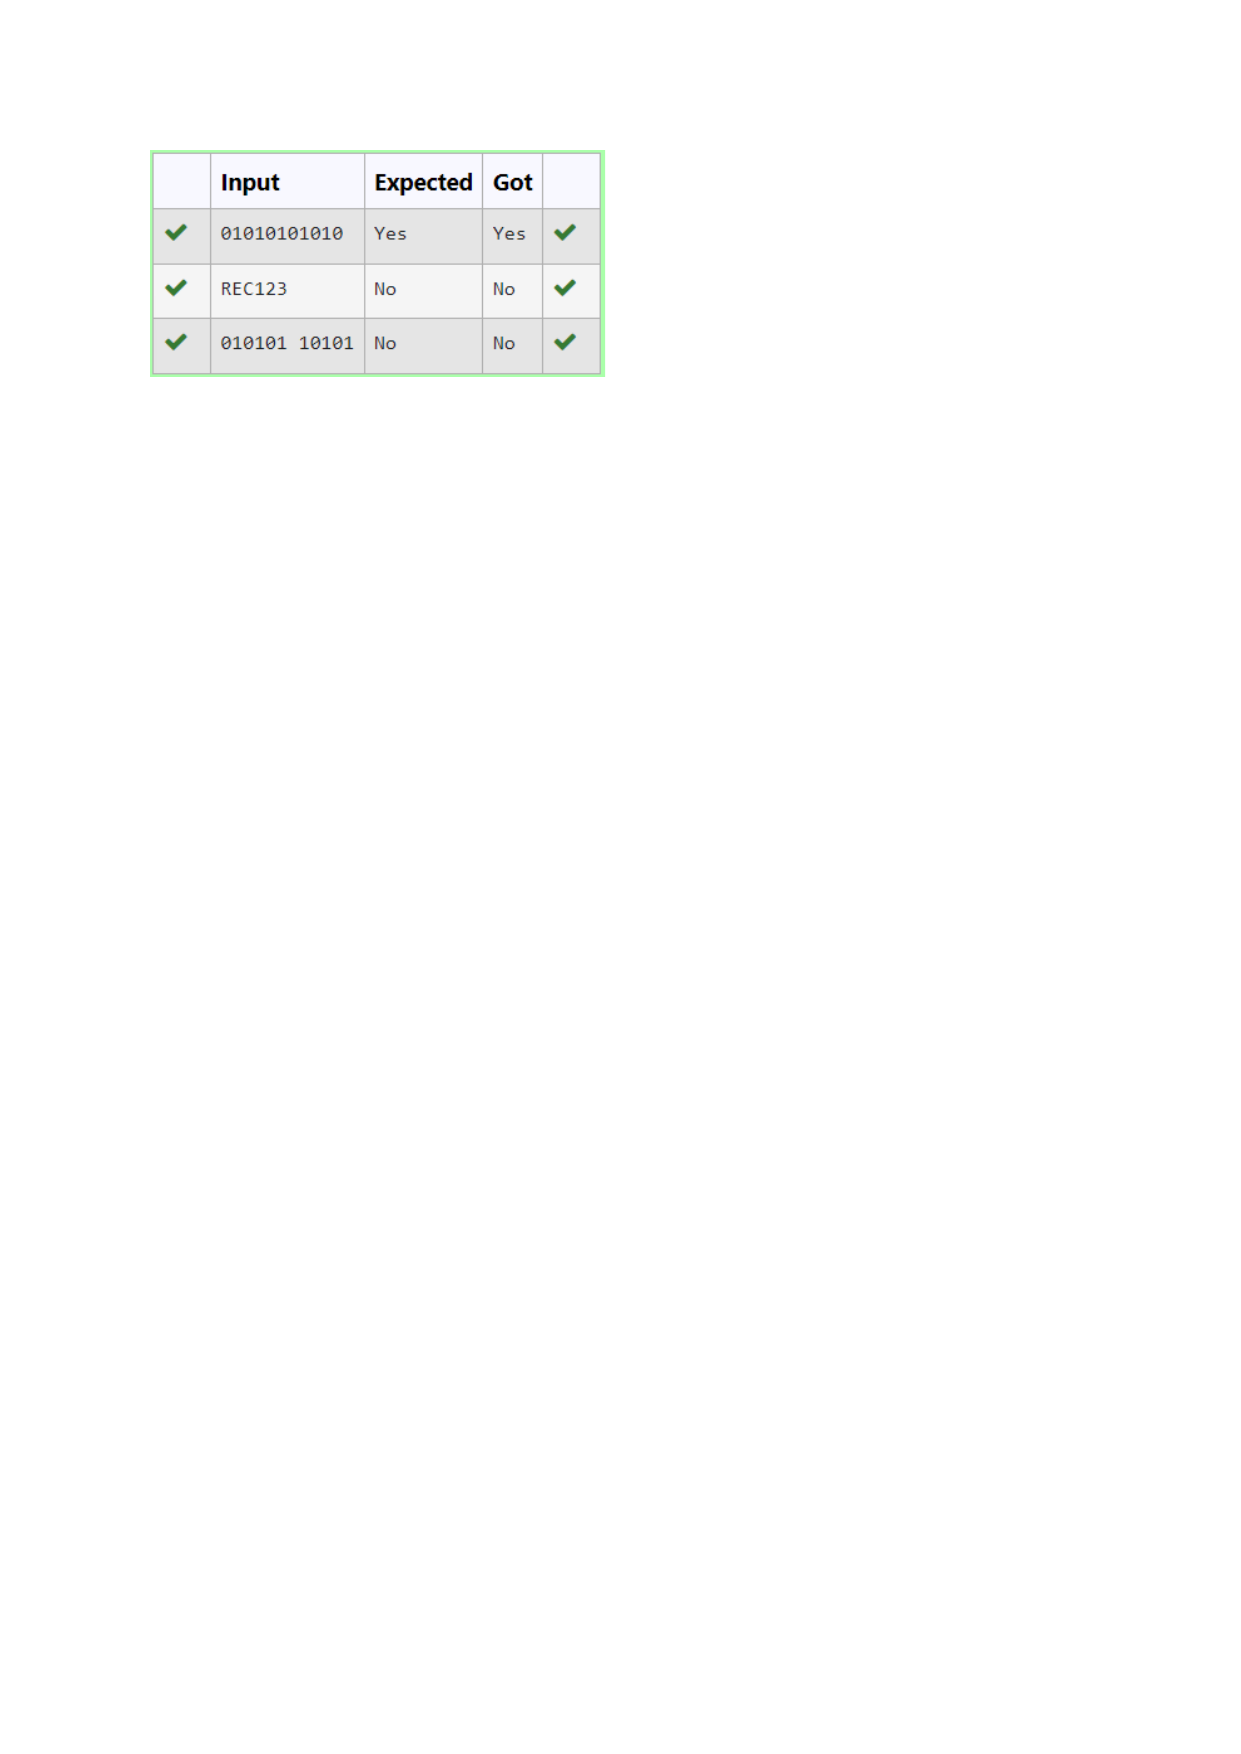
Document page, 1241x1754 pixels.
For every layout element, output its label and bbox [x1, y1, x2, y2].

picture [150, 150, 605, 377]
